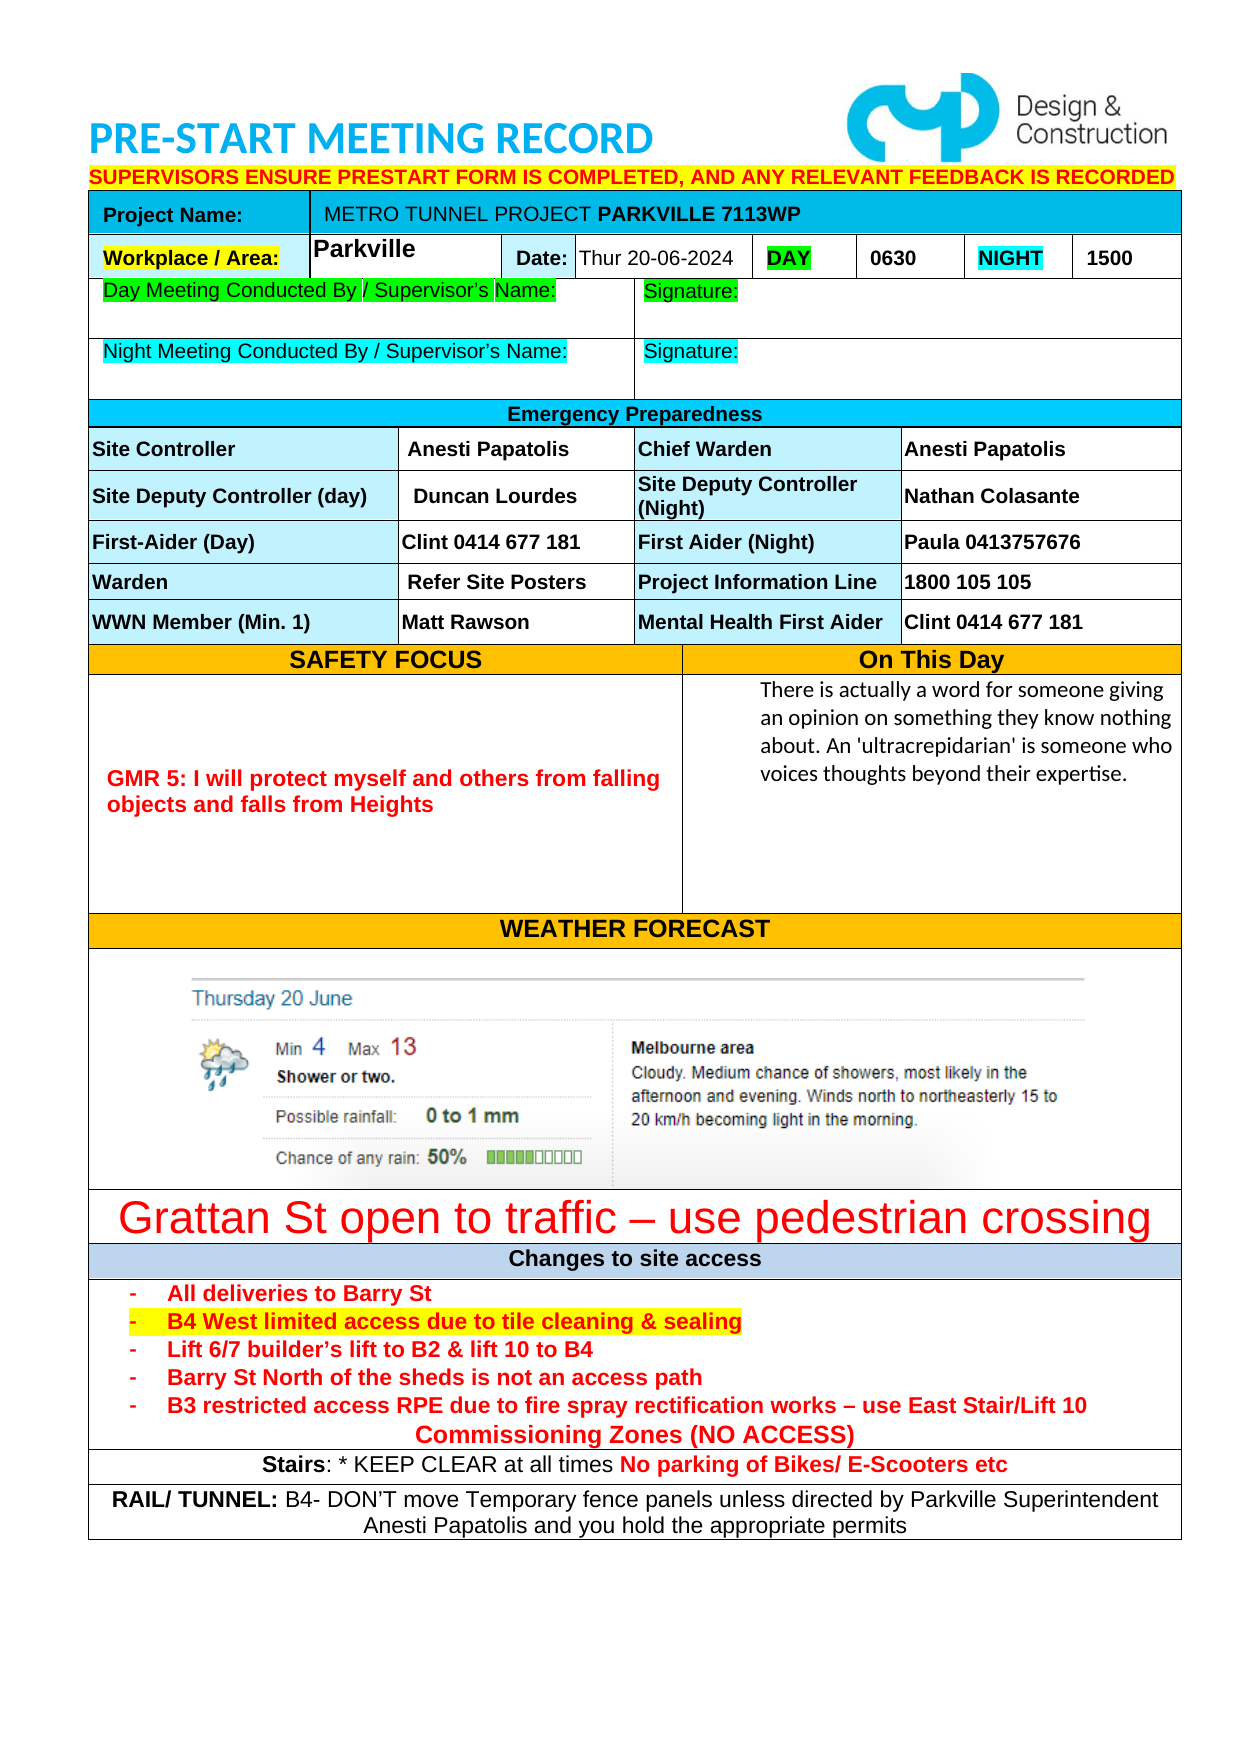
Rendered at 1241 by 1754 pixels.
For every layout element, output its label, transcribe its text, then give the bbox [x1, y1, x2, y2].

table_cell Anesti Papatolis [902, 428, 1181, 470]
table_cell Parkville [311, 235, 501, 277]
table_cell Changes to site access [89, 1244, 1181, 1278]
table_cell Clint 0414 677 181 [902, 600, 1181, 644]
table_cell Nathan Colasante [902, 471, 1181, 519]
table_header METRO TUNNEL PROJECT PARKVILLE 7113WP [311, 191, 1181, 233]
table_cell [89, 949, 1181, 1189]
table_cell DAY [753, 235, 856, 277]
table_cell Chief Warden [635, 428, 901, 470]
table_cell Stairs: * KEEP CLEAR at all times No parking of Bikes/ E-Scooters etc [89, 1450, 1181, 1484]
table_cell WWN Member (Min. 1) [89, 600, 398, 644]
table_cell RAIL/ TUNNEL: B4- DON’T move Temporary fence panels unless directed by Parkville Superintendent Anesti Papatolis and you hold the appropriate permits [89, 1485, 1181, 1538]
table_cell First Aider (Night) [635, 521, 901, 563]
picture [842, 73, 1168, 165]
table_cell Day Meeting Conducted By / Supervisor’s Name: [89, 279, 634, 338]
table_cell Date: [502, 235, 575, 277]
table_cell Signature: [635, 279, 1181, 338]
table_cell Refer Site Posters [399, 564, 634, 599]
table_cell 0630 [857, 235, 964, 277]
table_cell Anesti Papatolis [399, 428, 634, 470]
table_header Project Name: [89, 191, 309, 233]
table_cell Duncan Lourdes [399, 471, 634, 519]
table_cell All deliveries to Barry St B4 West limited access due to tile cleaning & sealing Lift 6/7 builder’s lift to B2 & lift 10 to B4 Barry St North of the sheds is not an access path B3 restricted access RPE due to fire spray rectification works – use East Stair/Lift 10 Commissioning Zones (NO ACCESS) [89, 1280, 1181, 1449]
table_cell NIGHT [965, 235, 1072, 277]
table_cell Grattan St open to traffic – use pedestrian crossing [89, 1190, 1181, 1243]
table_cell Site Controller [89, 428, 398, 470]
table_cell Site Deputy Controller (day) [89, 471, 398, 519]
table_cell There is actually a word for someone giving an opinion on something they know nothing about. An 'ultracrepidarian' is someone who voices thoughts beyond their expertise. [683, 675, 1181, 913]
table_cell Emergency Preparedness [89, 400, 1181, 426]
table_cell Thur 20-06-2024 [576, 235, 752, 277]
table_cell Warden [89, 564, 398, 599]
picture [185, 978, 1085, 1189]
table_cell Signature: [635, 339, 1181, 399]
table_cell Matt Rawson [399, 600, 634, 644]
table_cell 1500 [1073, 235, 1181, 277]
table_cell Night Meeting Conducted By / Supervisor’s Name: [89, 339, 634, 399]
table_cell Paula 0413757676 [902, 521, 1181, 563]
table_cell Site Deputy Controller (Night) [635, 471, 901, 519]
table_cell 1800 105 105 [902, 564, 1181, 599]
table_cell First-Aider (Day) [89, 521, 398, 563]
table_cell Mental Health First Aider [635, 600, 901, 644]
table_cell WEATHER FORECAST [89, 914, 1181, 948]
table_cell Project Information Line [635, 564, 901, 599]
table_cell Clint 0414 677 181 [399, 521, 634, 563]
table_cell Workplace / Area: [89, 235, 309, 277]
table_cell On This Day [683, 645, 1181, 674]
table_cell GMR 5: I will protect myself and others from falling objects and falls from Heights [89, 675, 682, 913]
table_cell SAFETY FOCUS [89, 645, 682, 674]
